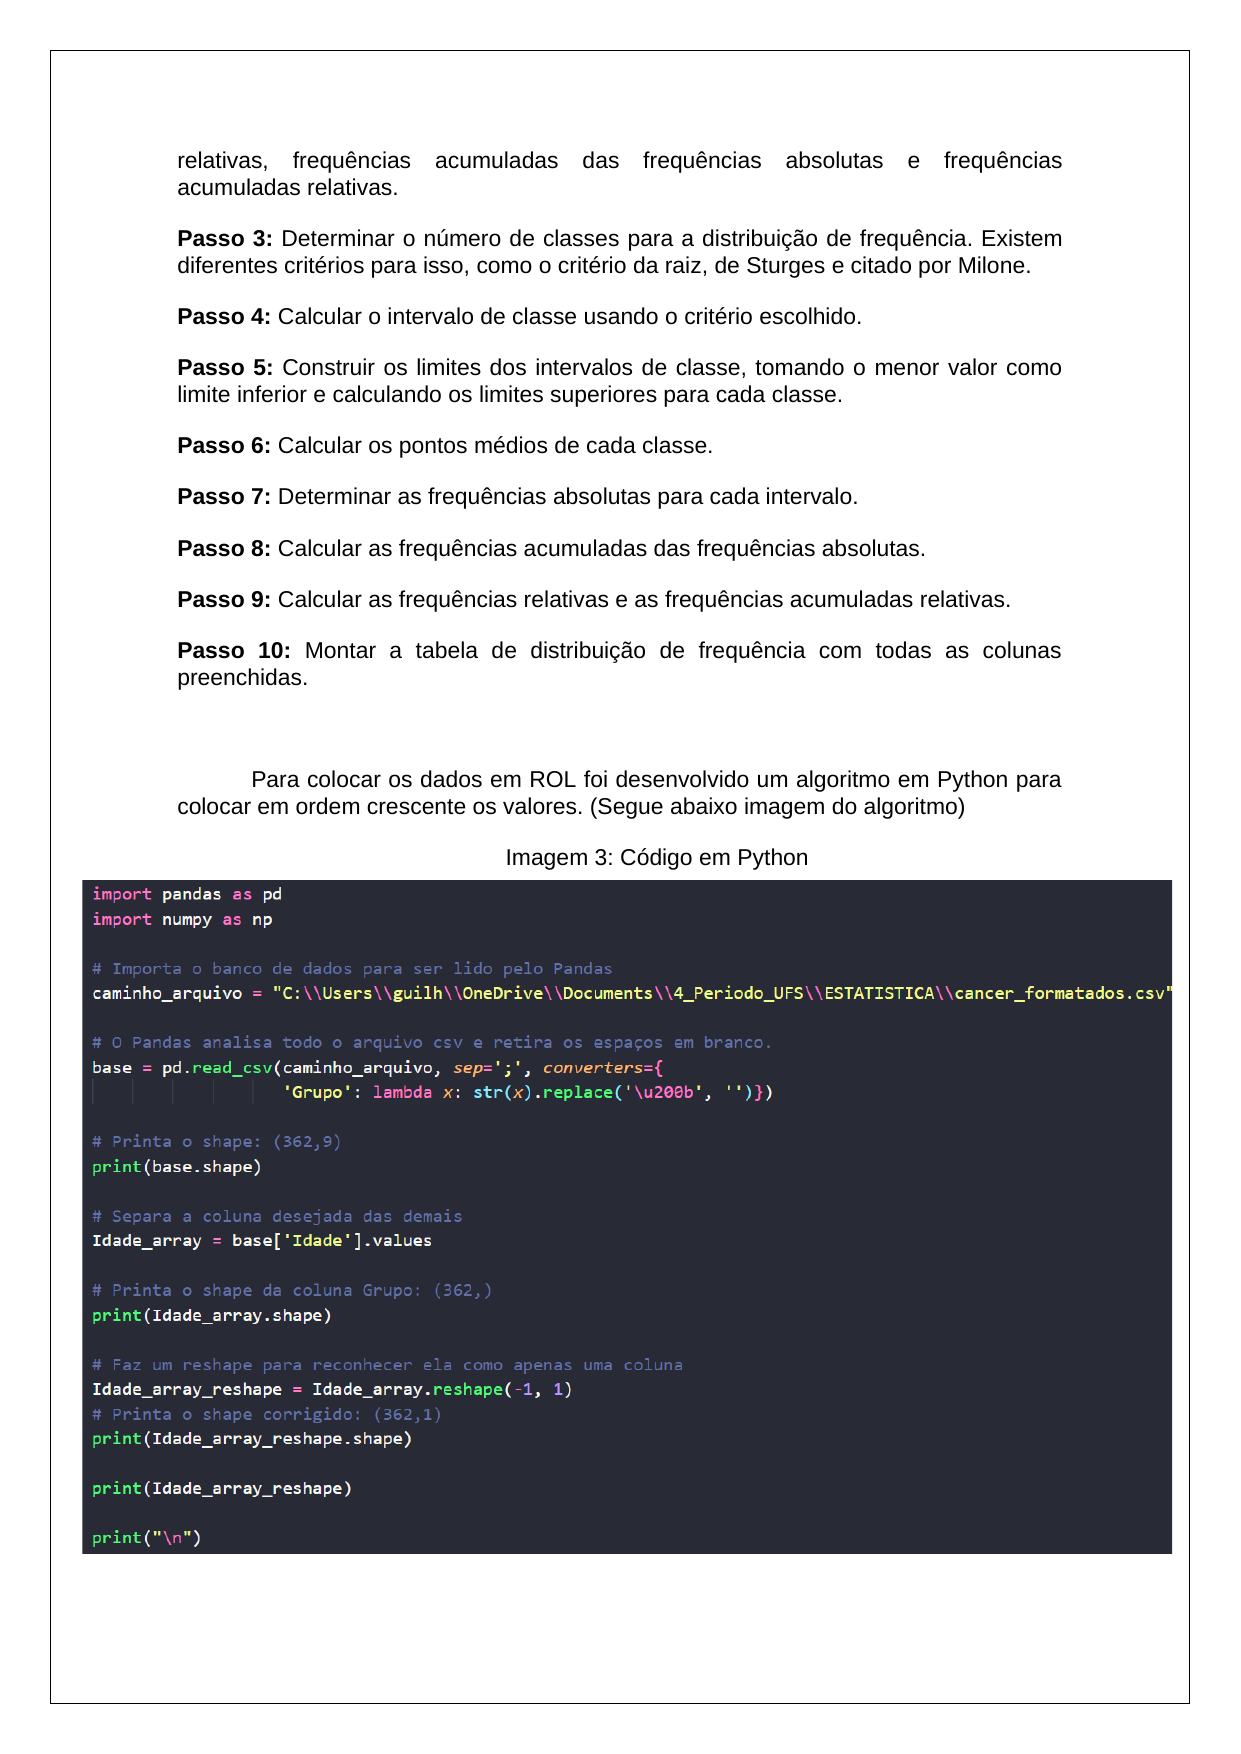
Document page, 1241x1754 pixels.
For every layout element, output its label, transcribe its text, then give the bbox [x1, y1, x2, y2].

text Passo 9: Calcular as frequências relativas e as frequências acumuladas relativas. [177, 586, 1063, 612]
text Passo 10: Montar a tabela de distribuição de frequência com todas as colunas preenchidas. [177, 637, 1063, 690]
text Imagem 3: Código em Python [177, 844, 1063, 871]
text Passo 7: Determinar as frequências absolutas para cada intervalo. [177, 483, 1063, 510]
text Passo 4: Calcular o intervalo de classe usando o critério escolhido. [177, 303, 1063, 329]
text Passo 6: Calcular os pontos médios de cada classe. [177, 432, 1063, 458]
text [177, 147, 1063, 200]
text Passo 5: Construir os limites dos intervalos de classe, tomando o menor valor como limite inferior e calculando os limites superiores para cada classe. [177, 354, 1063, 407]
text Passo 3: Determinar o número de classes para a distribuição de frequência. Existem diferentes critérios para isso, como o critério da raiz, de Sturges e citado por Milone. [177, 225, 1063, 278]
text Passo 8: Calcular as frequências acumuladas das frequências absolutas. [177, 535, 1063, 561]
picture [81, 880, 1173, 1553]
text Para colocar os dados em ROL foi desenvolvido um algoritmo em Python para colocar em ordem crescente os valores. (Segue abaixo imagem do algoritmo) [177, 766, 1063, 819]
